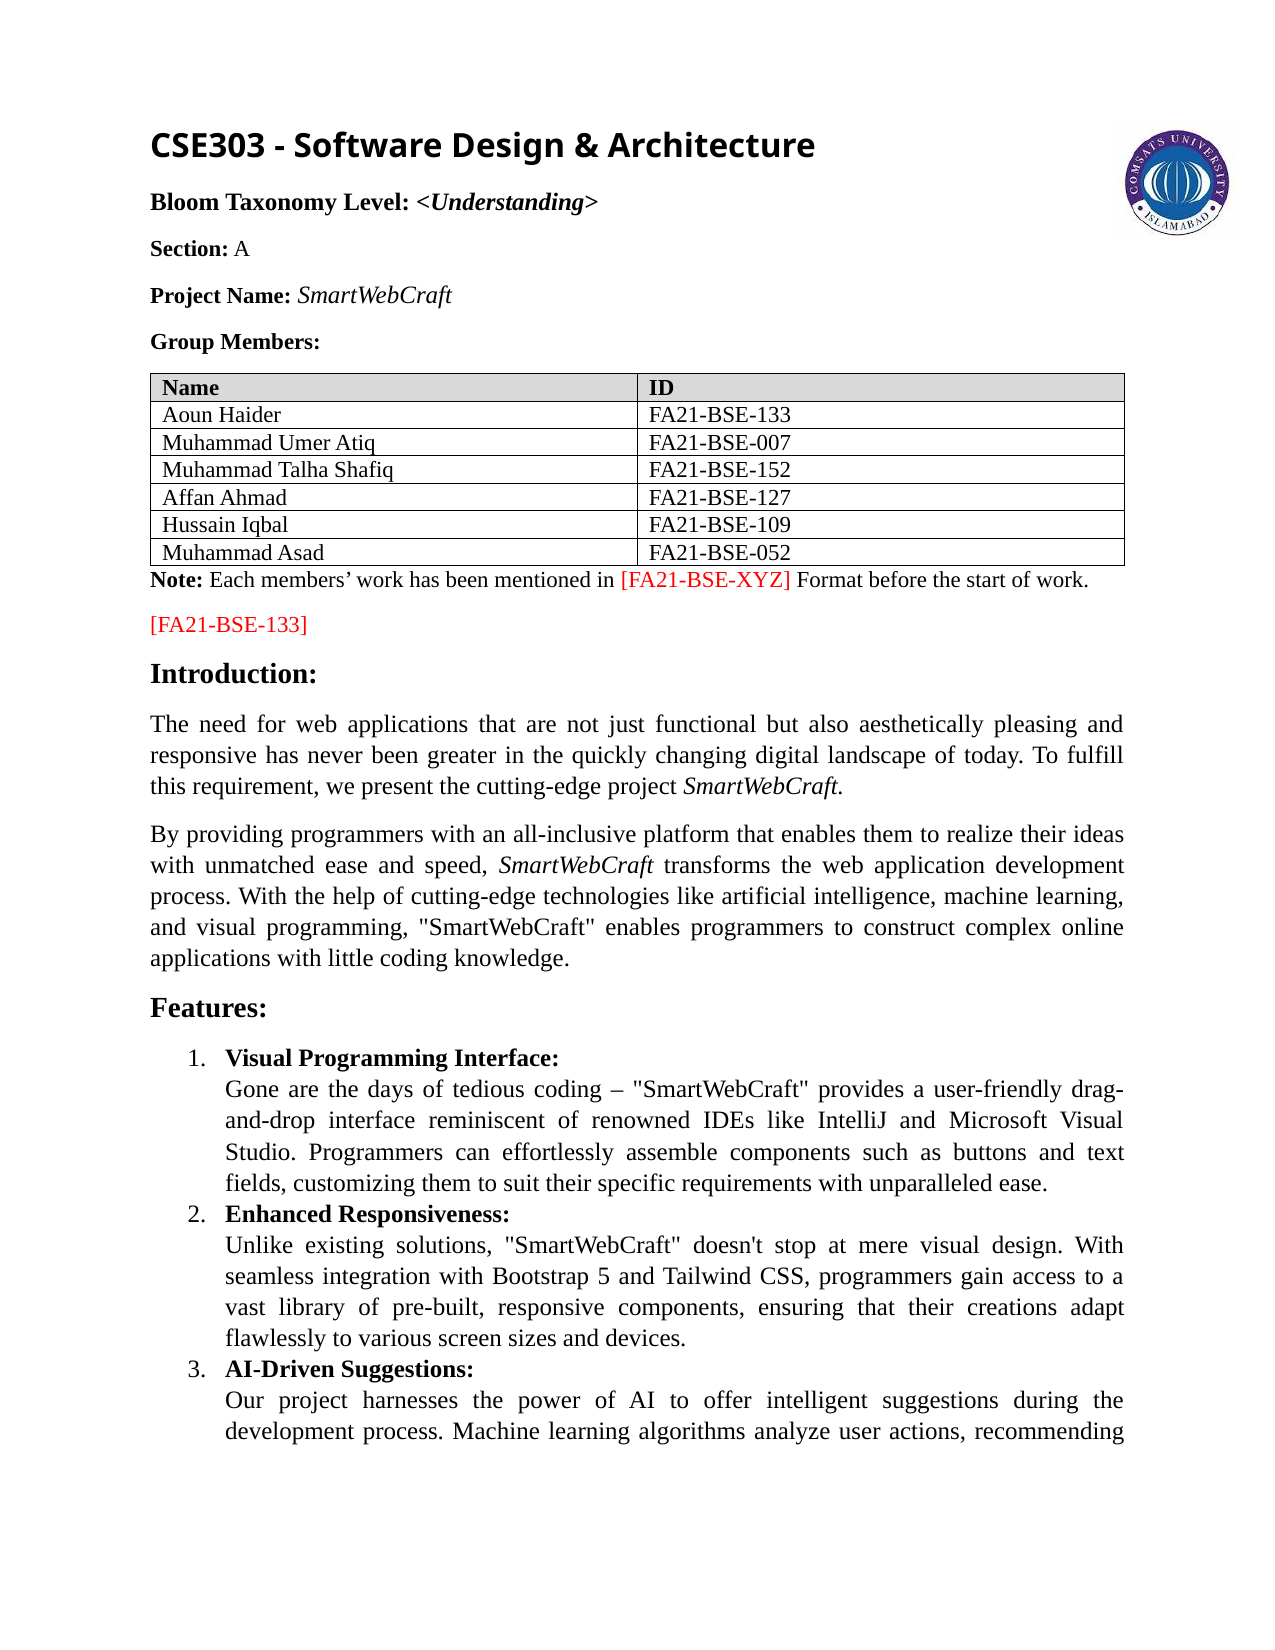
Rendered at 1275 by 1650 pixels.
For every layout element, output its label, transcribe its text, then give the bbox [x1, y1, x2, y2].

table_cell Muhammad Asad [151, 539, 637, 565]
text By providing programmers with an all-inclusive platform that enables them to realize their ideas with unmatched ease and speed, SmartWebCraft transforms the web application development process. With the help of cutting-edge technologies like artificial intelligence, machine learning, and visual programming, "SmartWebCraft" enables programmers to construct complex online applications with little coding knowledge. [150, 819, 1125, 972]
table_cell FA21-BSE-109 [638, 511, 1124, 537]
list Unlike existing solutions, "SmartWebCraft" doesn't stop at mere visual design. With seamless integration with Bootstrap 5 and Tailwind CSS, programmers gain access to a vast library of pre-built, responsive components, ensuring that their creations adapt flawlessly to various screen sizes and devices. [225, 1230, 1125, 1352]
list Visual Programming Interface: [187, 1043, 1125, 1072]
text Group Members: [150, 328, 1125, 354]
table_cell Muhammad Talha Shafiq [151, 456, 637, 483]
text Section: A [150, 235, 1125, 262]
table_cell Hussain Iqbal [151, 511, 637, 537]
text [FA21-BSE-133] [150, 611, 1125, 637]
picture [1117, 121, 1236, 241]
text Introduction: [150, 656, 1125, 690]
table_cell Muhammad Umer Atiq [151, 429, 637, 455]
table_cell FA21-BSE-133 [638, 402, 1124, 428]
text The need for web applications that are not just functional but also aesthetically pleasing and responsive has never been greater in the quickly changing digital landscape of today. To fulfill this requirement, we present the cutting-edge project SmartWebCraft. [150, 709, 1125, 800]
text Project Name: SmartWebCraft [150, 280, 1125, 309]
text CSE303 - Software Design & Architecture [150, 122, 1117, 167]
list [225, 1385, 1125, 1445]
text Note: Each members’ work has been mentioned in [FA21-BSE-XYZ] Format before the start of work. [150, 566, 1125, 592]
table_header Name [151, 374, 637, 401]
list Gone are the days of tedious coding – "SmartWebCraft" provides a user-friendly drag-and-drop interface reminiscent of renowned IDEs like IntelliJ and Microsoft Visual Studio. Programmers can effortlessly assemble components such as buttons and text fields, customizing them to suit their specific requirements with unparalleled ease. [225, 1074, 1125, 1196]
table_cell FA21-BSE-152 [638, 456, 1124, 483]
table_cell Affan Ahmad [151, 484, 637, 510]
table_cell FA21-BSE-127 [638, 484, 1124, 510]
table_cell Aoun Haider [151, 402, 637, 428]
table_cell FA21-BSE-052 [638, 539, 1124, 565]
list AI-Driven Suggestions: [187, 1354, 1125, 1383]
text Bloom Taxonomy Level: <Understanding> [150, 187, 1117, 216]
table_cell FA21-BSE-007 [638, 429, 1124, 455]
text Features: [150, 991, 1125, 1024]
list Enhanced Responsiveness: [187, 1199, 1125, 1227]
table_header ID [638, 374, 1124, 401]
